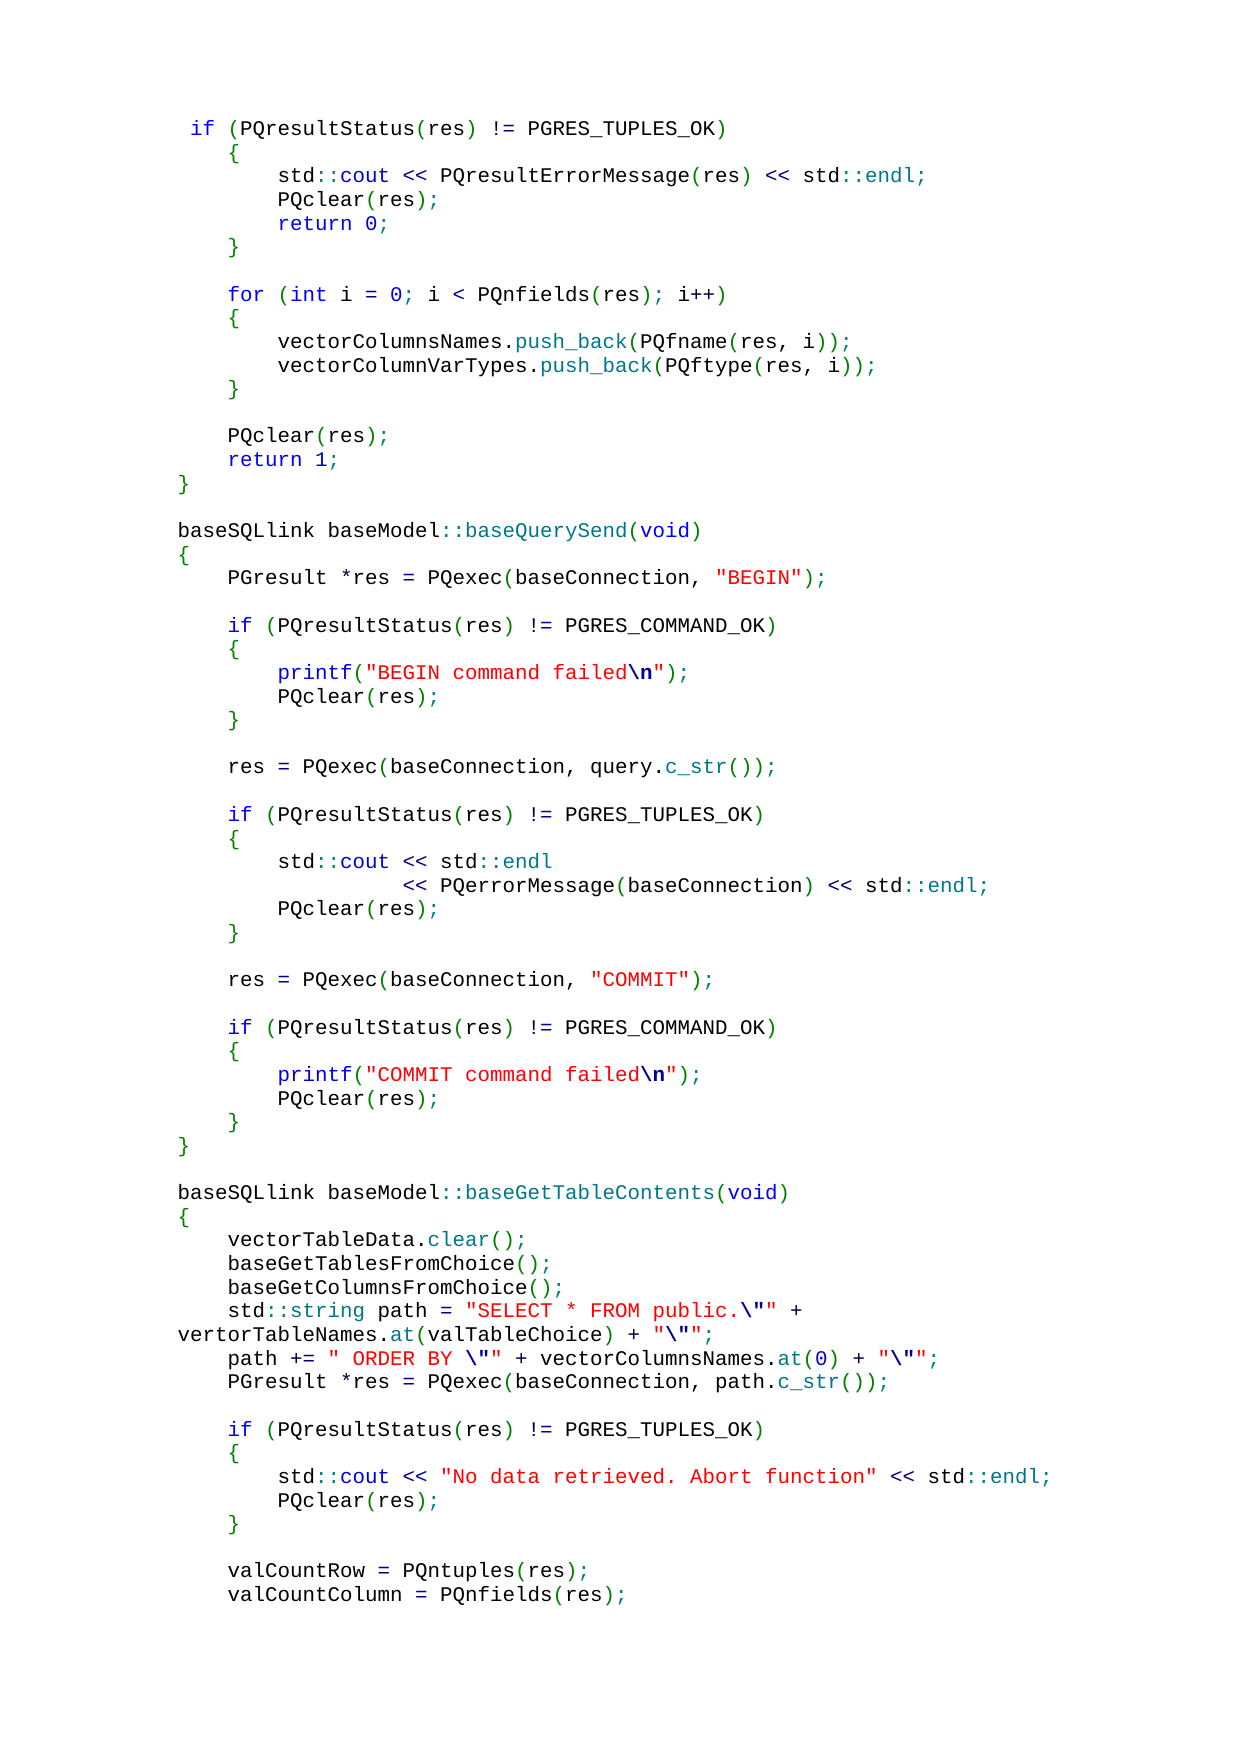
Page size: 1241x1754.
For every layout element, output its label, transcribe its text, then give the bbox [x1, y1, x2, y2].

text PGresult *res = PQexec(baseConnection, path.c_str()); [177, 1371, 1152, 1395]
text if (PQresultStatus(res) != PGRES_COMMAND_OK) [177, 615, 1152, 638]
text return 0; [177, 213, 1152, 236]
text PQclear(res); [177, 1489, 1152, 1513]
text if (PQresultStatus(res) != PGRES_TUPLES_OK) [177, 1419, 1152, 1442]
text std::cout << PQresultErrorMessage(res) << std::endl; [177, 165, 1152, 189]
text if (PQresultStatus(res) != PGRES_TUPLES_OK) [177, 118, 1152, 142]
text return 1; [177, 449, 1152, 473]
text } [177, 1513, 1152, 1537]
text if (PQresultStatus(res) != PGRES_TUPLES_OK) [177, 804, 1152, 827]
text << PQerrorMessage(baseConnection) << std::endl; [177, 875, 1152, 898]
text PQclear(res); [177, 1088, 1152, 1111]
text res = PQexec(baseConnection, "COMMIT"); [177, 969, 1152, 993]
text valCountRow = PQntuples(res); [177, 1561, 1152, 1584]
text { [177, 638, 1152, 662]
text printf("COMMIT command failed\n"); [177, 1064, 1152, 1088]
text std::cout << std::endl [177, 851, 1152, 875]
text baseGetTablesFromChoice(); [177, 1253, 1152, 1277]
text { [177, 544, 1152, 567]
text for (int i = 0; i < PQnfields(res); i++) [177, 284, 1152, 307]
text baseSQLlink baseModel::baseQuerySend(void) [177, 520, 1152, 544]
text } [177, 473, 1152, 496]
text PQclear(res); [177, 189, 1152, 213]
text path += " ORDER BY \"" + vectorColumnsNames.at(0) + "\""; [177, 1348, 1152, 1371]
text { [177, 827, 1152, 851]
text std::cout << "No data retrieved. Abort function" << std::endl; [177, 1466, 1152, 1489]
text if (PQresultStatus(res) != PGRES_COMMAND_OK) [177, 1017, 1152, 1040]
text printf("BEGIN command failed\n"); [177, 662, 1152, 686]
text { [177, 307, 1152, 331]
text PGresult *res = PQexec(baseConnection, "BEGIN"); [177, 567, 1152, 591]
text vectorColumnsNames.push_back(PQfname(res, i)); [177, 331, 1152, 354]
text { [177, 1040, 1152, 1064]
text valCountColumn = PQnfields(res); [177, 1584, 1152, 1608]
text vectorTableData.clear(); [177, 1229, 1152, 1253]
text PQclear(res); [177, 686, 1152, 709]
text } [177, 1135, 1152, 1158]
text { [177, 142, 1152, 165]
text PQclear(res); [177, 426, 1152, 449]
text { [177, 1206, 1152, 1229]
text { [177, 1442, 1152, 1466]
text } [177, 709, 1152, 733]
text vectorColumnVarTypes.push_back(PQftype(res, i)); [177, 354, 1152, 378]
text } [177, 1111, 1152, 1135]
text baseSQLlink baseModel::baseGetTableContents(void) [177, 1182, 1152, 1206]
text } [177, 922, 1152, 946]
text res = PQexec(baseConnection, query.c_str()); [177, 757, 1152, 780]
text } [177, 236, 1152, 260]
text } [177, 378, 1152, 402]
text PQclear(res); [177, 898, 1152, 922]
text std::string path = "SELECT * FROM public.\"" + vertorTableNames.at(valTableChoice) + "\""; [177, 1300, 1152, 1348]
text baseGetColumnsFromChoice(); [177, 1277, 1152, 1300]
